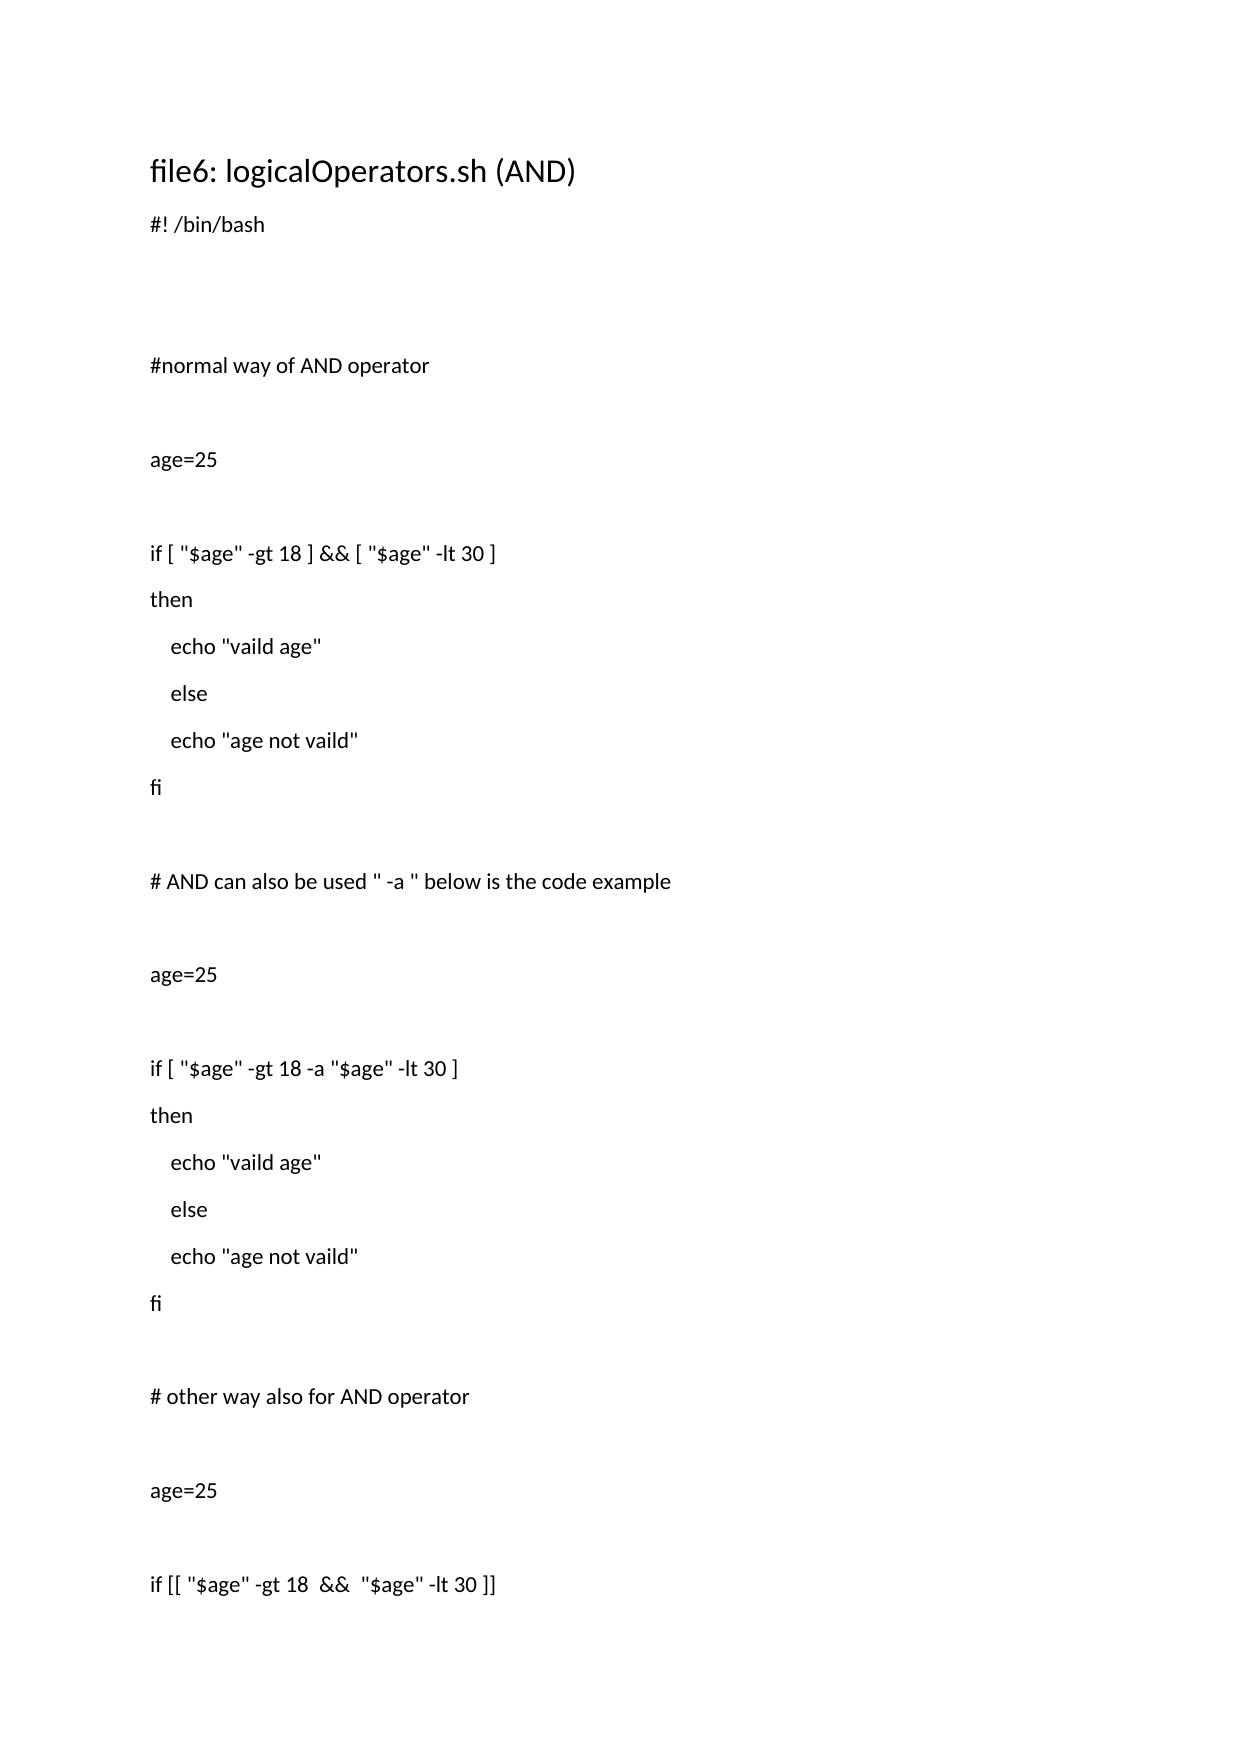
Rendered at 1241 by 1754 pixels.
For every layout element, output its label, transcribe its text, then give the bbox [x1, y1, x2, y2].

text #! /bin/bash [150, 211, 1090, 239]
text else [150, 679, 1090, 707]
text then [150, 1101, 1090, 1129]
text #normal way of AND operator [150, 351, 1090, 379]
text fi [150, 1289, 1090, 1317]
text echo "age not vaild" [150, 1242, 1090, 1270]
text age=25 [150, 445, 1090, 473]
text echo "vaild age" [150, 632, 1090, 661]
text age=25 [150, 1476, 1090, 1504]
text echo "vaild age" [150, 1148, 1090, 1176]
text echo "age not vaild" [150, 726, 1090, 754]
text file6: logicalOperators.sh (AND) [150, 150, 1090, 191]
text else [150, 1195, 1090, 1223]
text age=25 [150, 961, 1090, 989]
text then [150, 586, 1090, 614]
text # AND can also be used " -a " below is the code example [150, 867, 1090, 895]
text if [[ "$age" -gt 18 && "$age" -lt 30 ]] [150, 1570, 1090, 1598]
text if [ "$age" -gt 18 ] && [ "$age" -lt 30 ] [150, 539, 1090, 567]
text if [ "$age" -gt 18 -a "$age" -lt 30 ] [150, 1054, 1090, 1082]
text fi [150, 773, 1090, 801]
text # other way also for AND operator [150, 1382, 1090, 1411]
